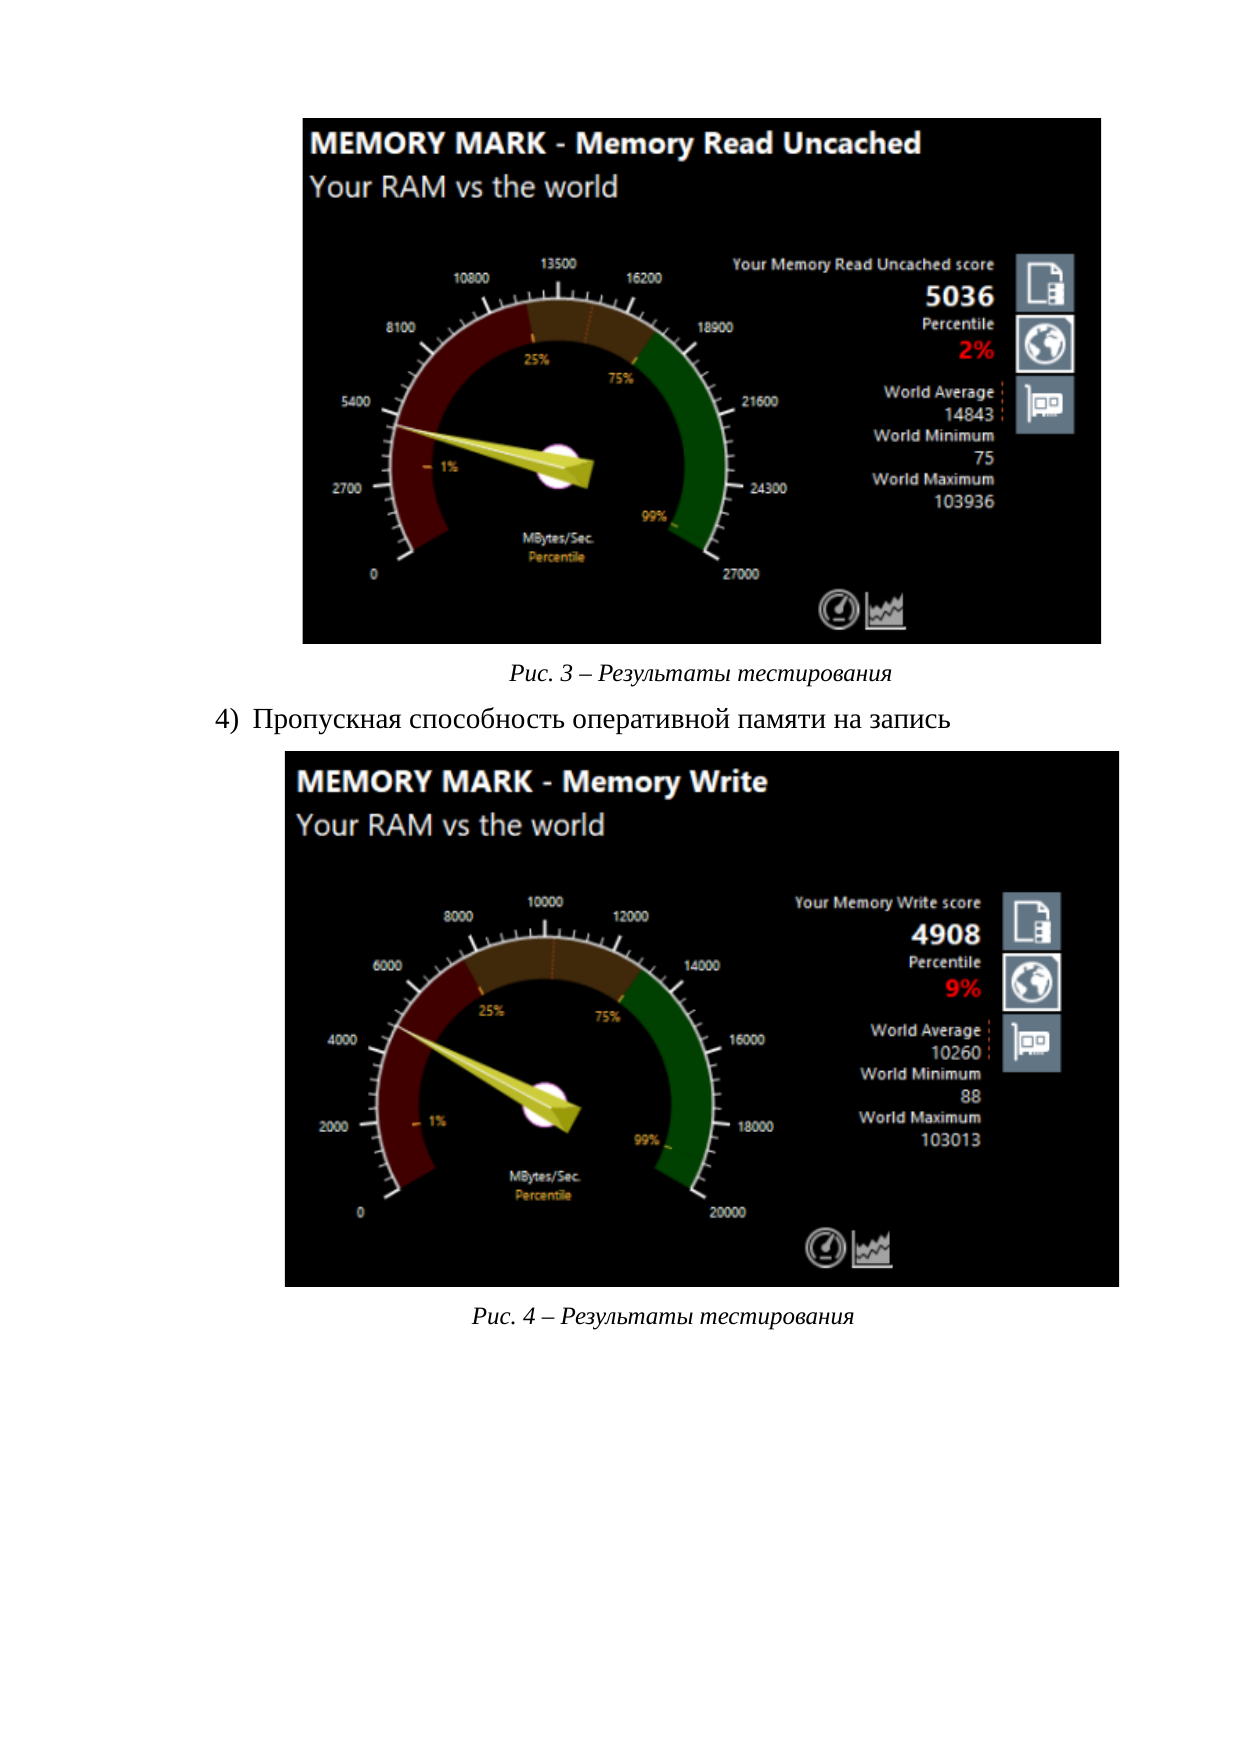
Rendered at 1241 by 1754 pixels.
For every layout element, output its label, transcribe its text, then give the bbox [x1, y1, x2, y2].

picture [284, 751, 1120, 1287]
list Рис. 3 – Результаты тестирования [252, 658, 1152, 686]
text Рис. 4 – Результаты тестирования [177, 1301, 1152, 1330]
picture [302, 118, 1102, 644]
list Пропускная способность оперативной памяти на запись [215, 701, 1152, 734]
